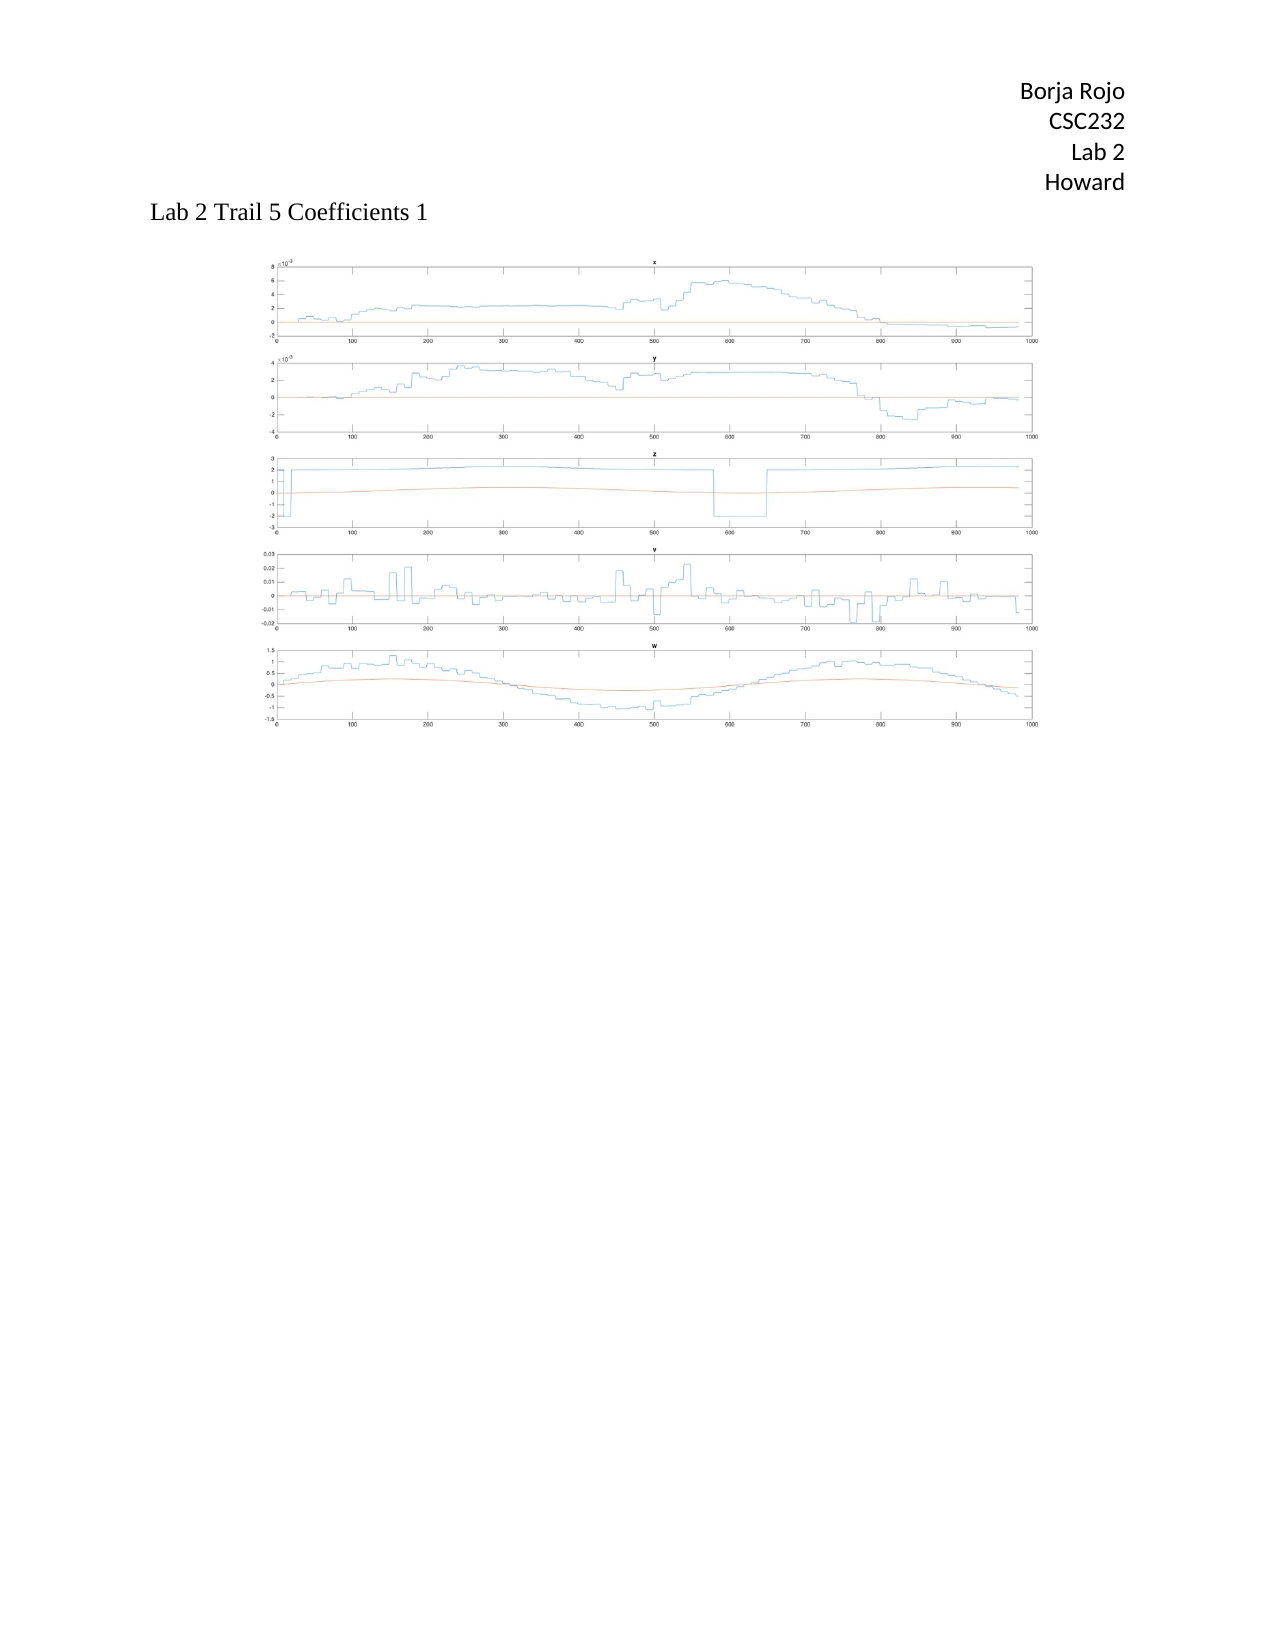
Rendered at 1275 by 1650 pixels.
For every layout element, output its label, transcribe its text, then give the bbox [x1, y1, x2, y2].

picture [150, 225, 1124, 780]
text Lab 2 Trail 5 Coefficients 1 [150, 197, 1125, 226]
